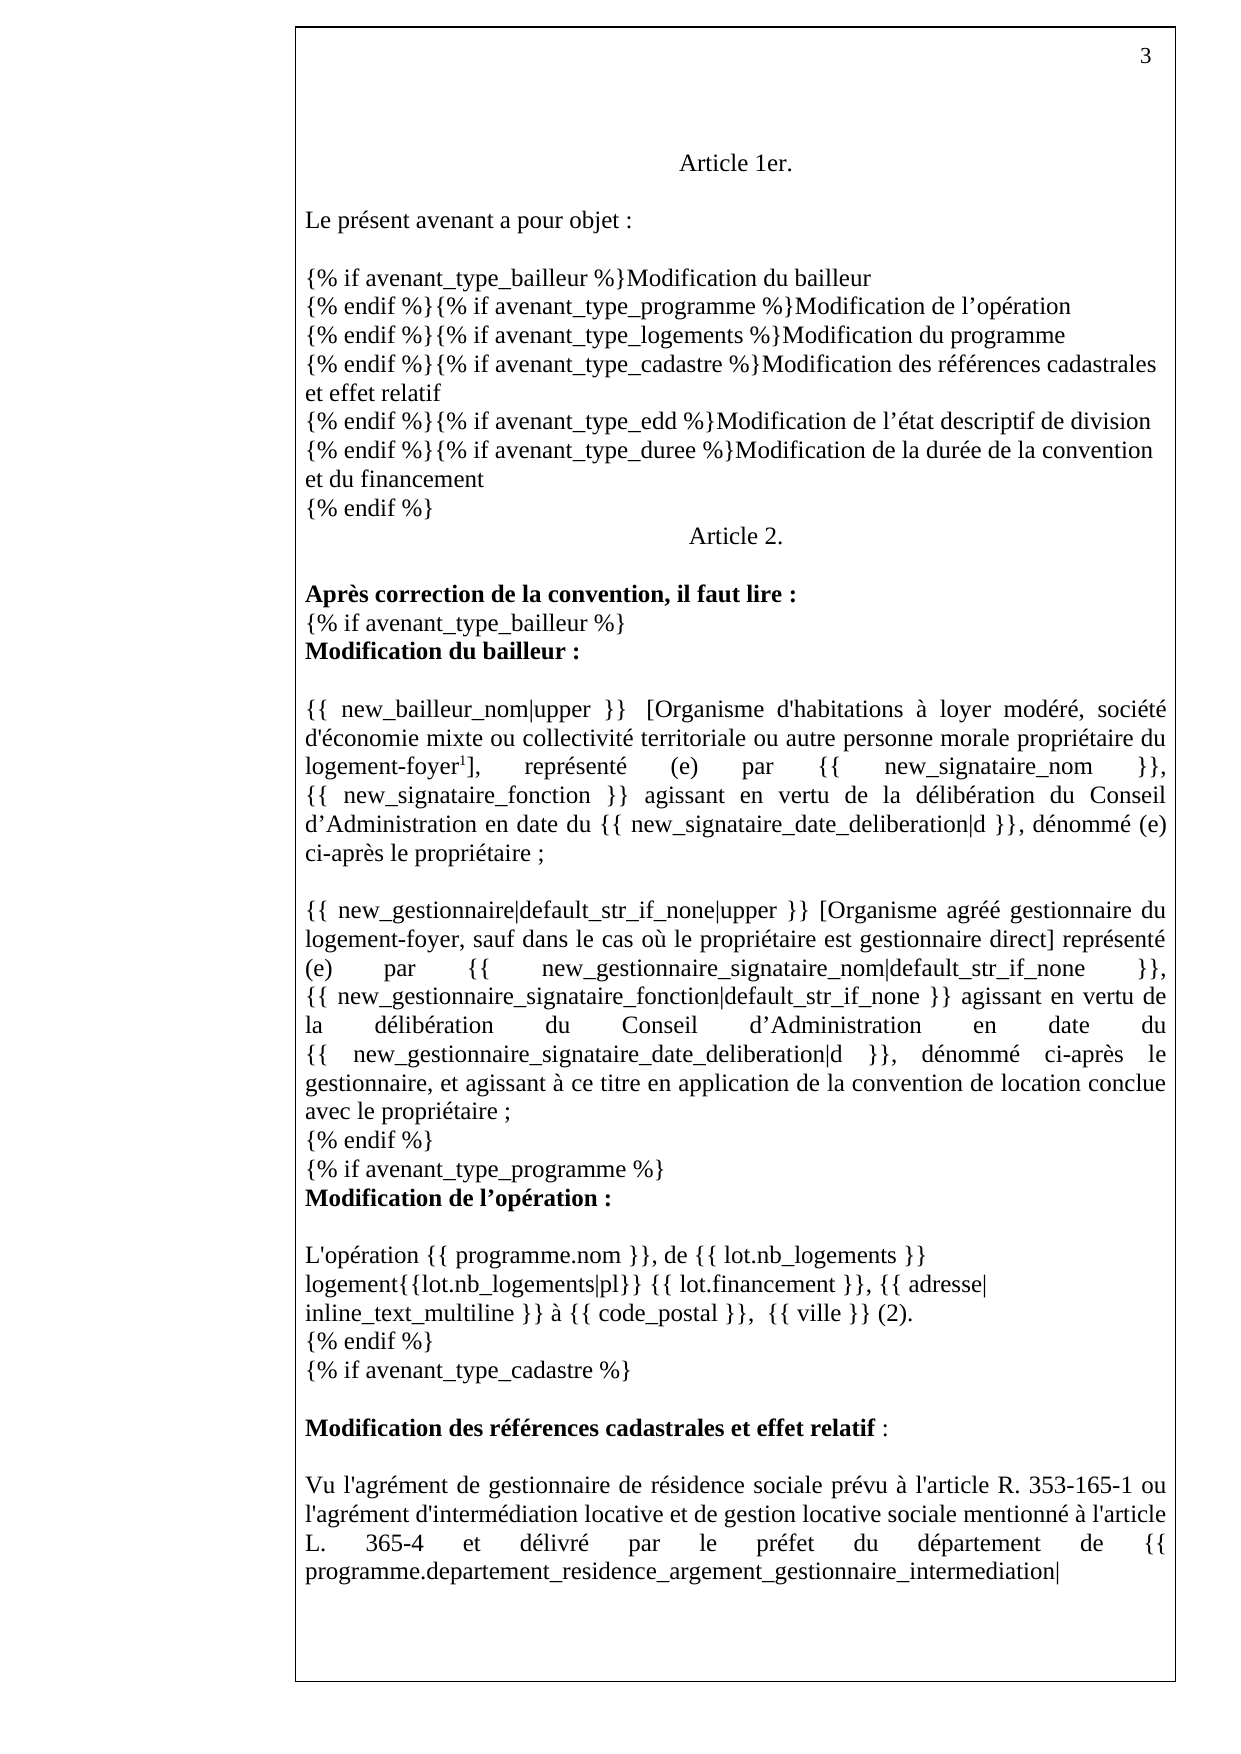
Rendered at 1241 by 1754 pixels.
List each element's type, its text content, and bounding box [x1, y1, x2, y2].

text {% if avenant_type_programme %} [305, 1154, 1167, 1183]
text Modification du bailleur : [305, 636, 1167, 665]
text {{ new_bailleur_nom|upper }} [Organisme d'habitations à loyer modéré, société d'économie mixte ou collectivité territoriale ou autre personne morale propriétaire du logement-foyer1], représenté (e) par {{ new_signataire_nom }}, {{ new_signataire_fonction }} agissant en vertu de la délibération du Conseil d’Administration en date du {{ new_signataire_date_deliberation|d }}, dénommé (e) ci-après le propriétaire ; [305, 694, 1167, 866]
text {% if avenant_type_bailleur %}Modification du bailleur [305, 263, 1167, 291]
text {% endif %} [305, 1125, 1167, 1154]
text {% endif %}{% if avenant_type_duree %}Modification de la durée de la convention et du financement [305, 435, 1167, 493]
text Le présent avenant a pour objet : [305, 205, 1167, 263]
text {% endif %} [305, 1326, 1167, 1355]
text {% endif %}{% if avenant_type_programme %}Modification de l’opération [305, 291, 1167, 320]
text L'opération {{ programme.nom }}, de {{ lot.nb_logements }} logement{{lot.nb_logements|pl}} {{ lot.financement }}, {{ adresse|inline_text_multiline }} à {{ code_postal }}, {{ ville }} (2). [305, 1240, 1167, 1326]
text Article 2. [305, 521, 1167, 550]
text {% endif %}{% if avenant_type_cadastre %}Modification des références cadastrales et effet relatif [305, 349, 1167, 406]
text {% if avenant_type_cadastre %} [305, 1355, 1167, 1384]
text Modification des références cadastrales et effet relatif : [305, 1413, 1167, 1441]
text {% endif %}{% if avenant_type_edd %}Modification de l’état descriptif de division [305, 406, 1167, 435]
text {% endif %} [305, 493, 1167, 521]
text {% if avenant_type_bailleur %} [305, 608, 1167, 636]
text Article 1er. [305, 148, 1167, 176]
text Après correction de la convention, il faut lire : [305, 579, 1167, 608]
text Modification de l’opération : [305, 1183, 1167, 1211]
text {{ new_gestionnaire|default_str_if_none|upper }} [Organisme agréé gestionnaire du logement-foyer, sauf dans le cas où le propriétaire est gestionnaire direct] représenté (e) par {{ new_gestionnaire_signataire_nom|default_str_if_none }}, {{ new_gestionnaire_signataire_fonction|default_str_if_none }} agissant en vertu de la délibération du Conseil d’Administration en date du {{ new_gestionnaire_signataire_date_deliberation|d }}, dénommé ci-après le gestionnaire, et agissant à ce titre en application de la convention de location conclue avec le propriétaire ; [305, 895, 1167, 1125]
text {% endif %}{% if avenant_type_logements %}Modification du programme [305, 320, 1167, 349]
